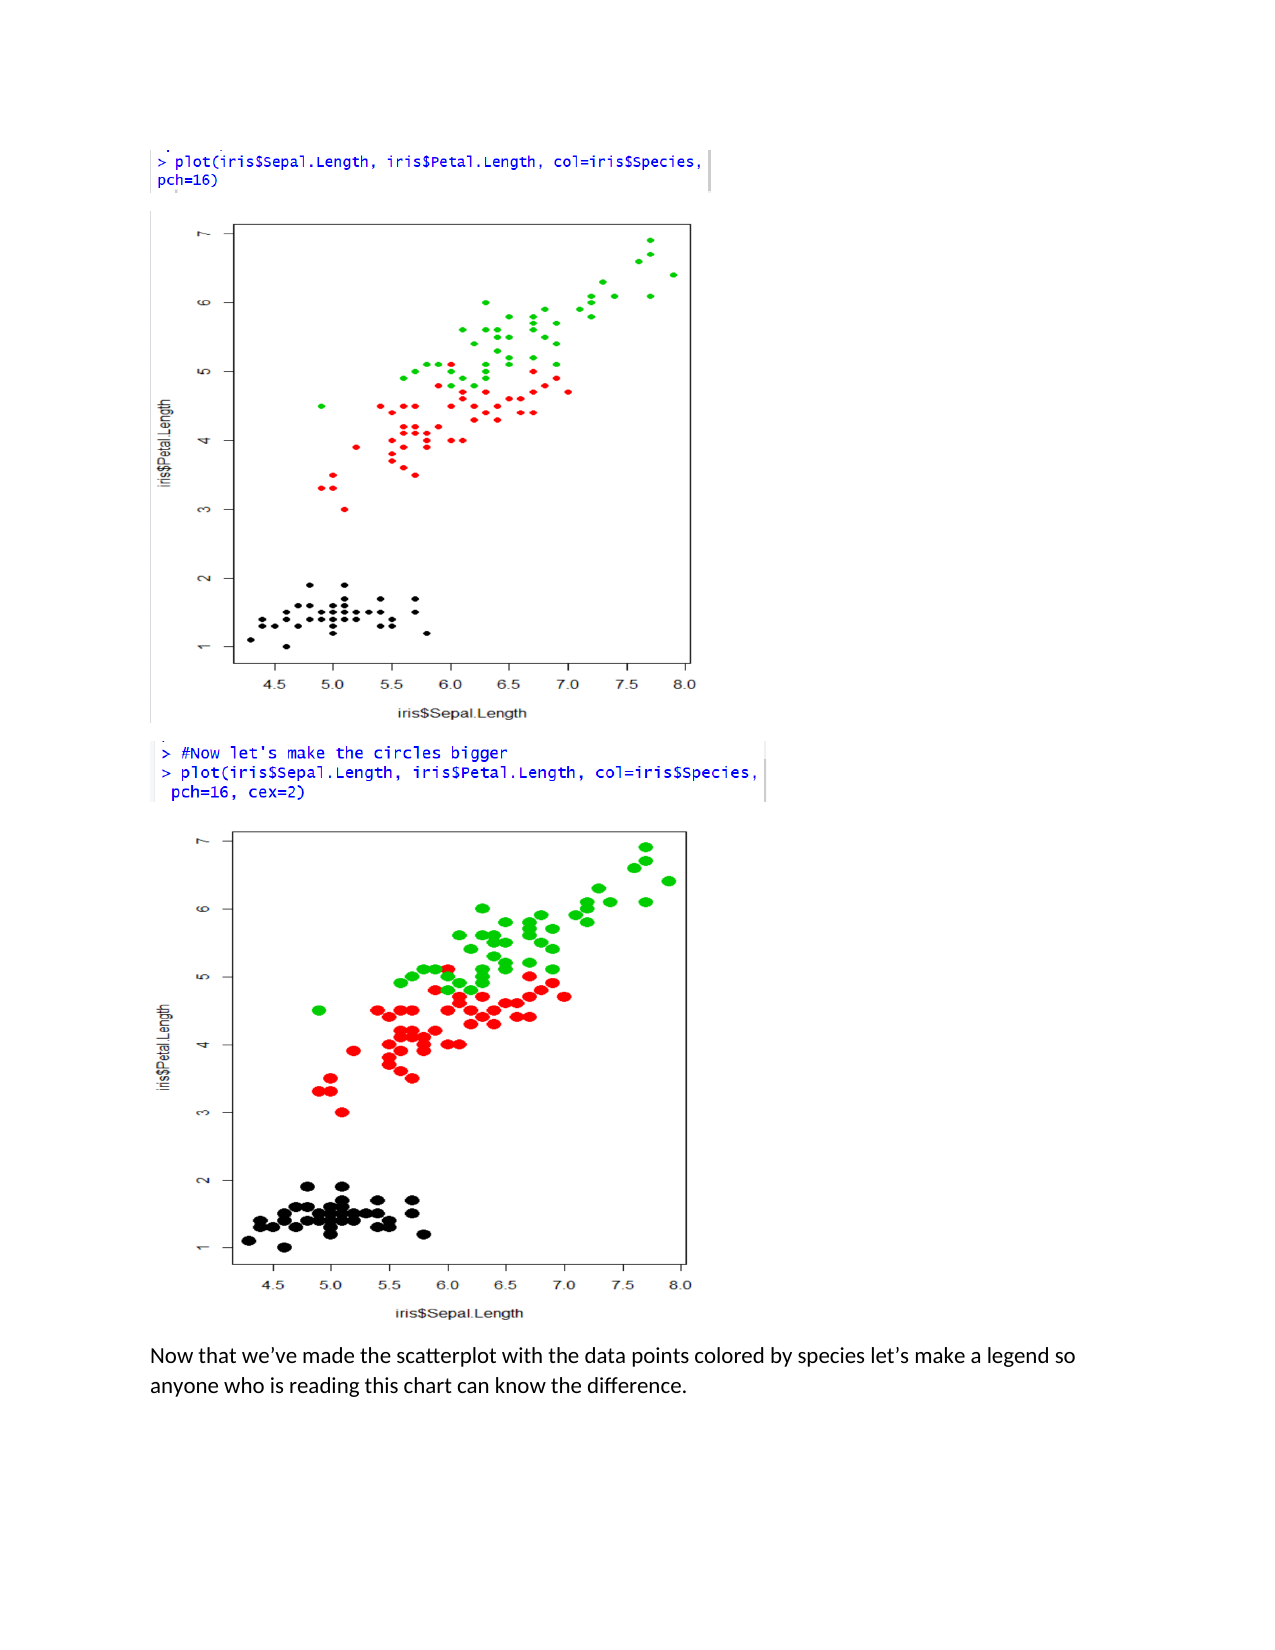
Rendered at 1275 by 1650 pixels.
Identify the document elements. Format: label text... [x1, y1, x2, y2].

picture [150, 150, 711, 193]
picture [150, 820, 715, 1323]
picture [150, 741, 767, 802]
text Now that we’ve made the scatterplot with the data points colored by species let’s make a legend so anyone who is reading this chart can know the difference. [150, 1341, 1125, 1399]
picture [150, 211, 704, 723]
